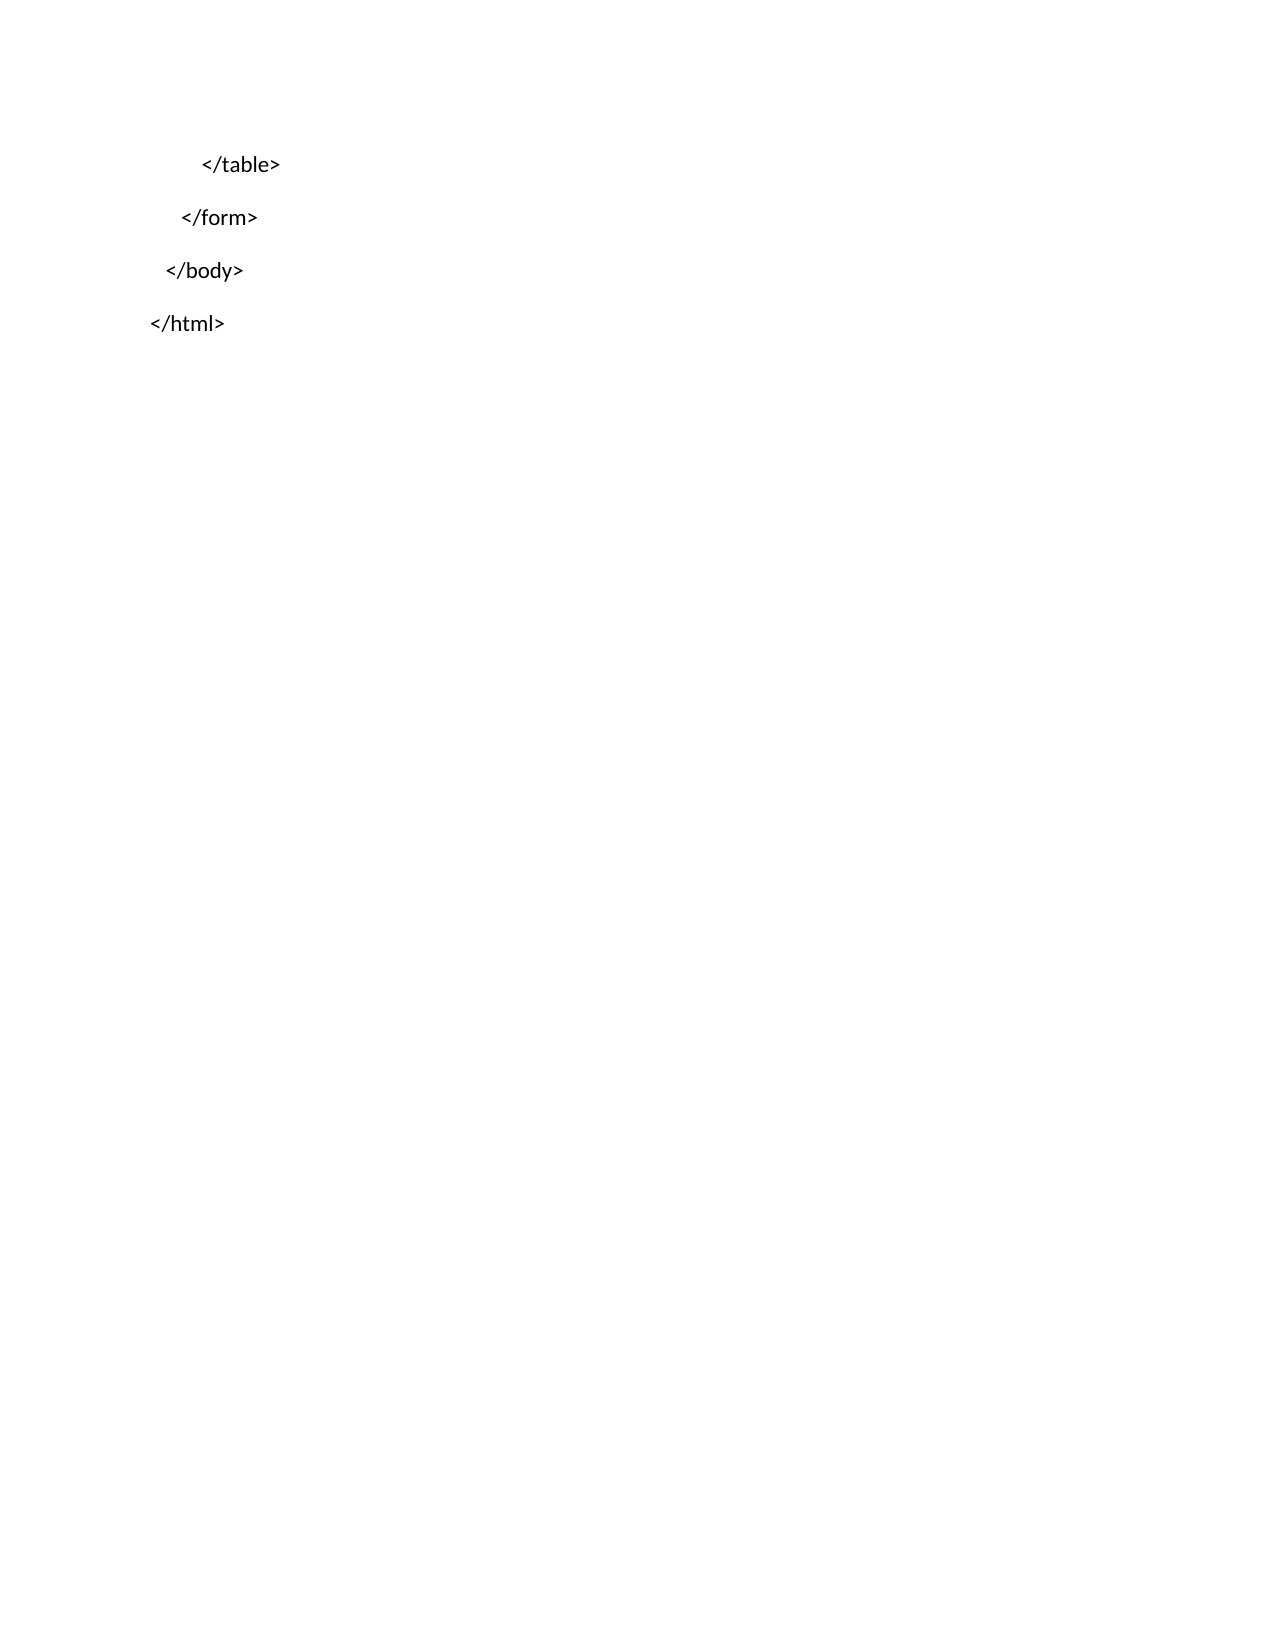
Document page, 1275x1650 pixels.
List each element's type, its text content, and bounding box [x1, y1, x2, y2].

text </body> [150, 256, 1125, 284]
text </table> [150, 150, 1125, 178]
text </html> [150, 309, 1125, 337]
text </form> [150, 203, 1125, 231]
